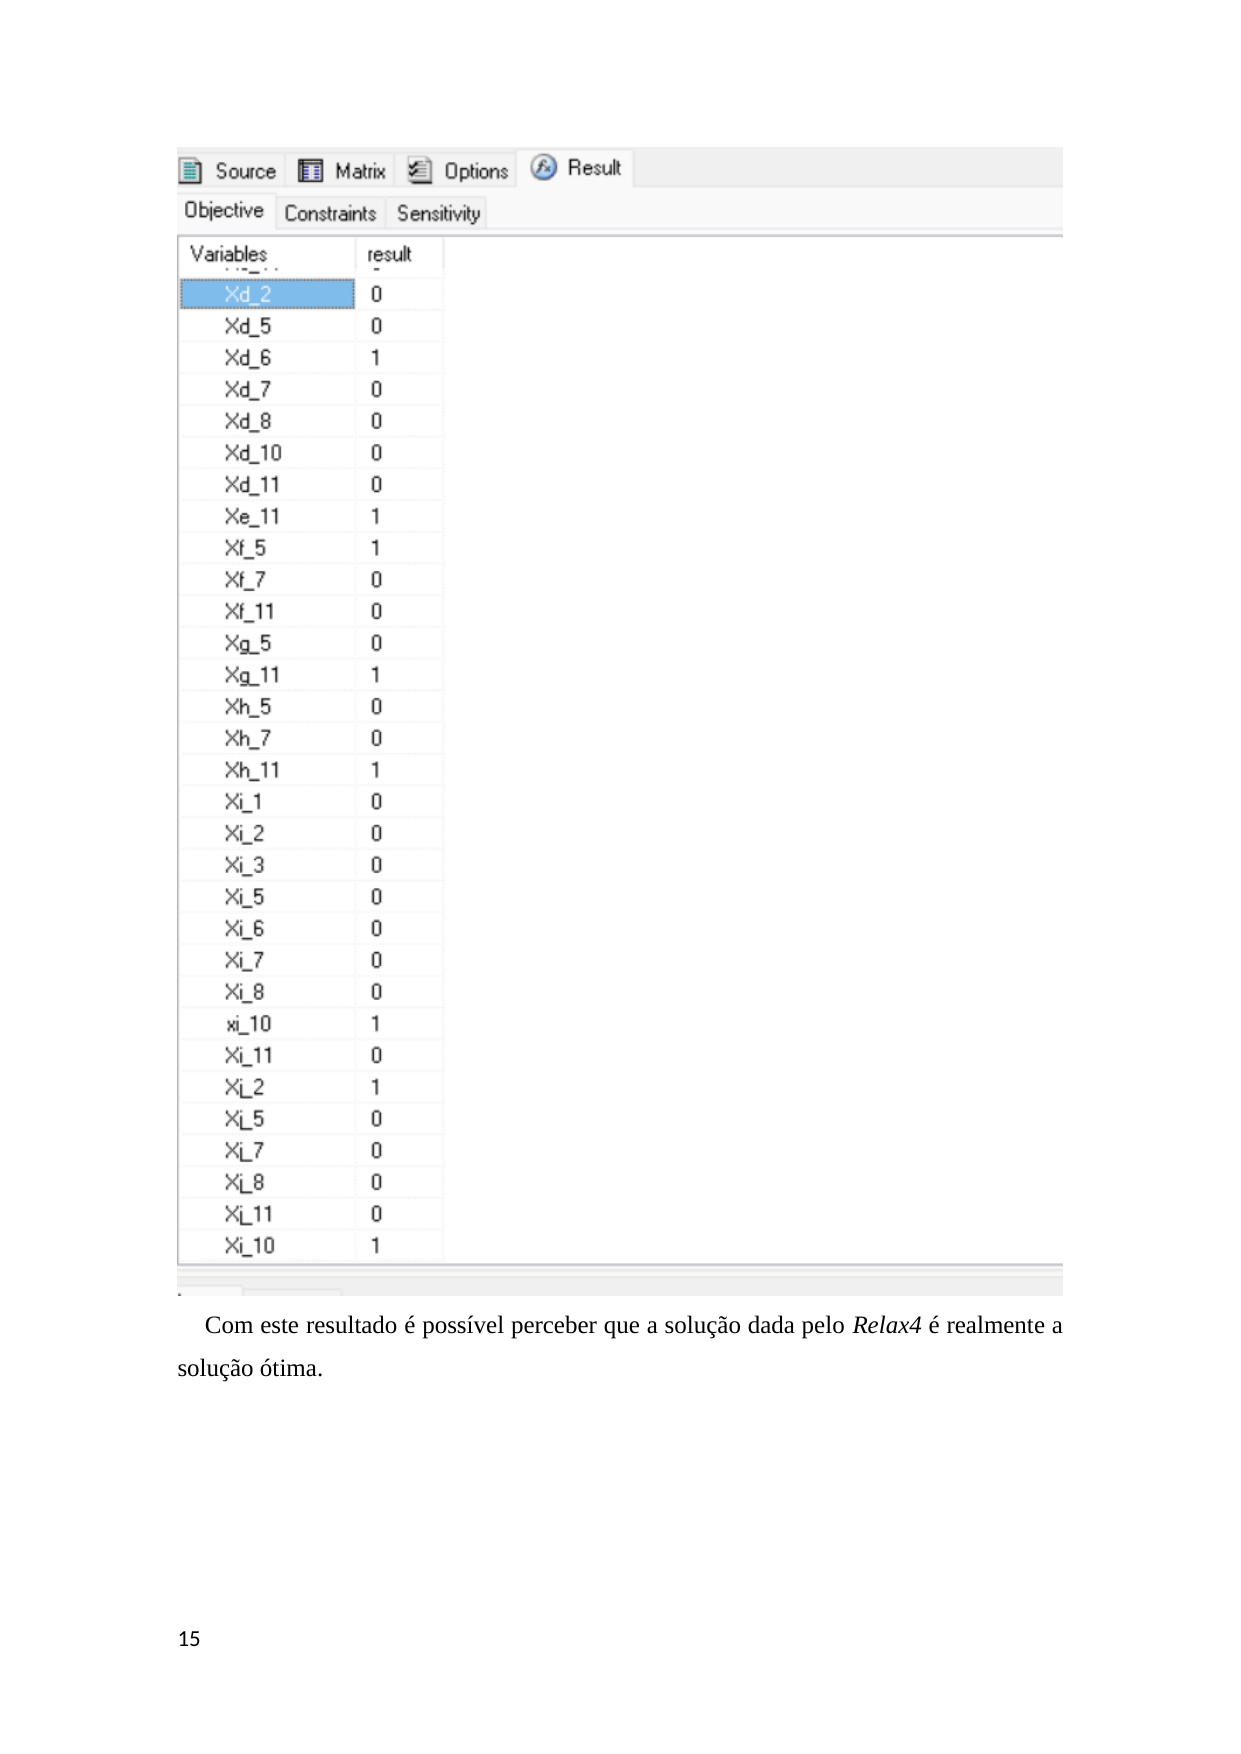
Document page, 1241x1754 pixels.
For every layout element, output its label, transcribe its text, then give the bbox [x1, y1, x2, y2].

text Com este resultado é possível perceber que a solução dada pelo Relax4 é realmente a solução ótima. [177, 1296, 1063, 1382]
picture [177, 147, 1063, 1296]
